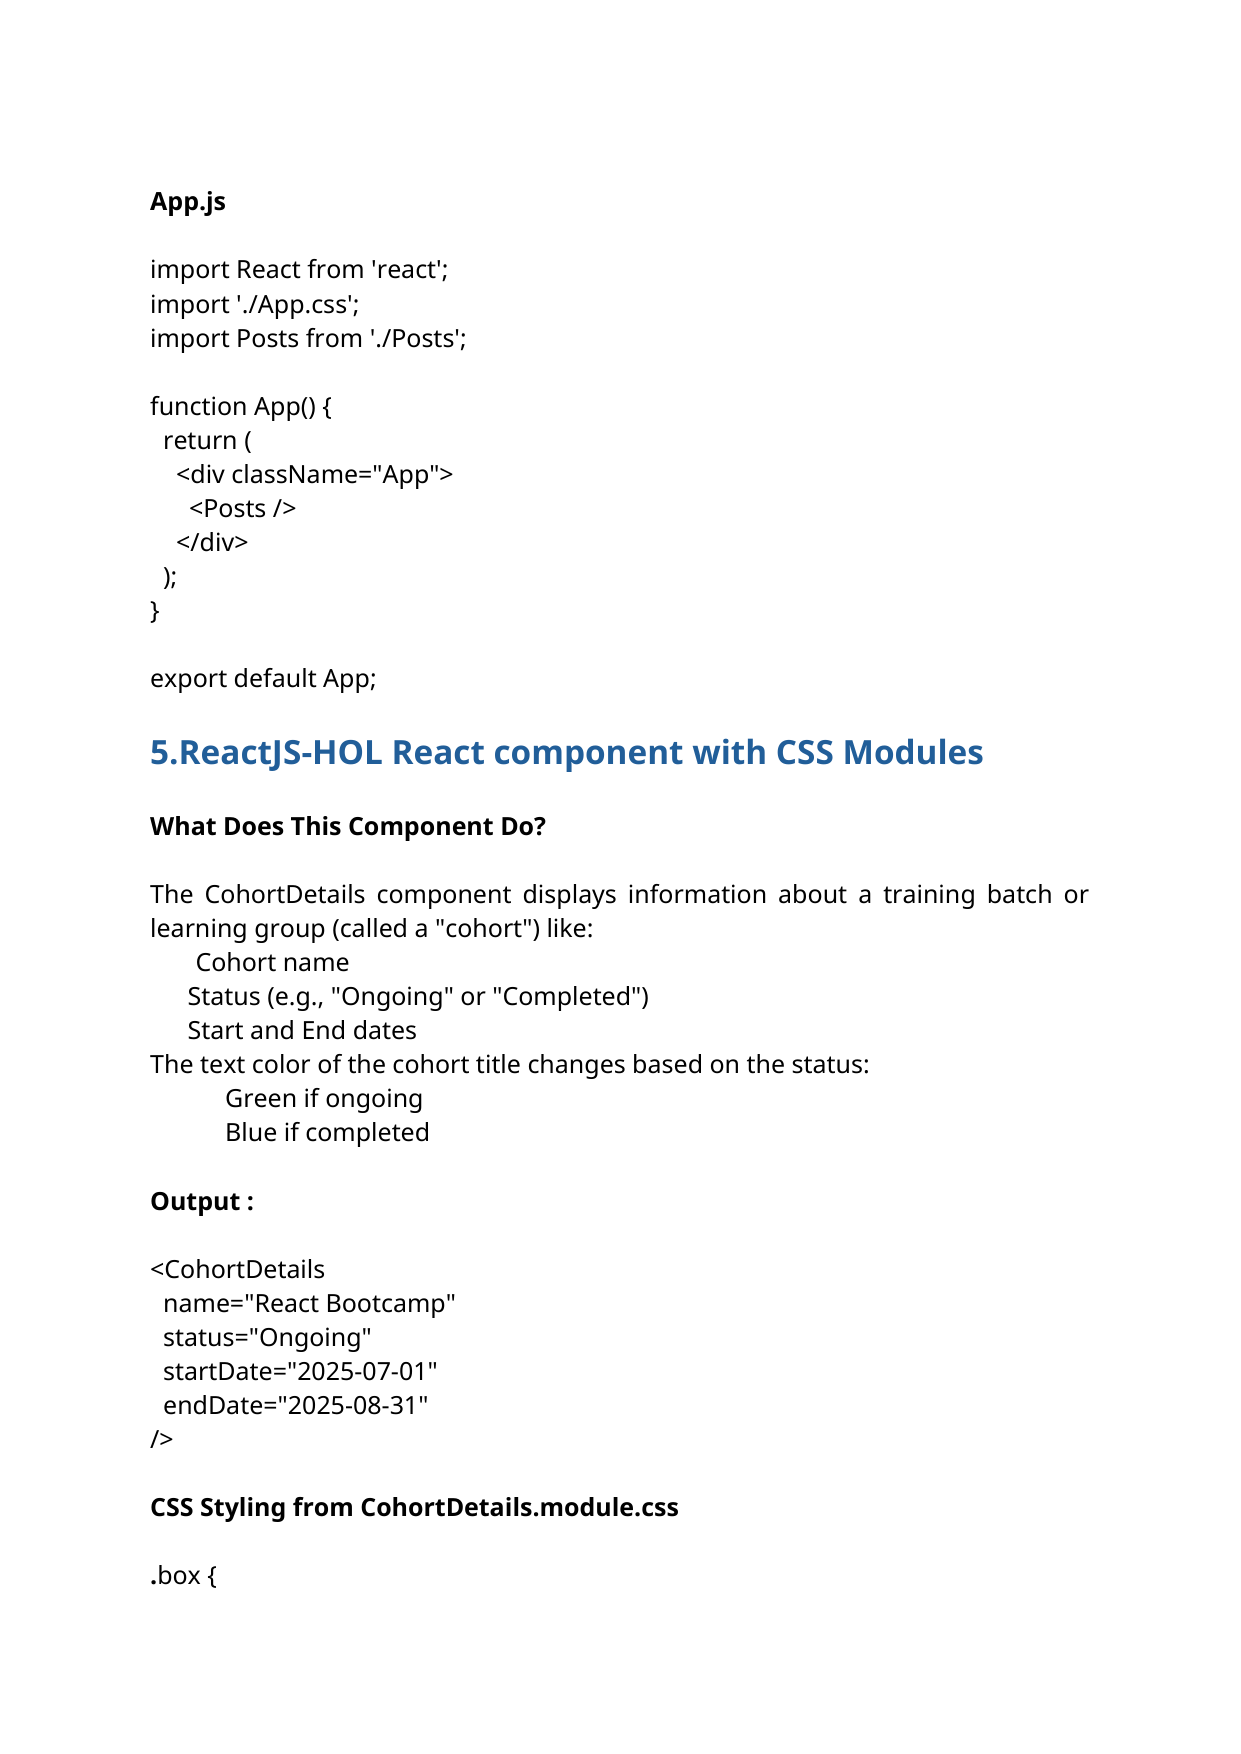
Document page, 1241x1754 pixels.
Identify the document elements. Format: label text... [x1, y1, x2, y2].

text 5.ReactJS-HOL React component with CSS Modules [150, 729, 1090, 774]
text endDate="2025-08-31" [150, 1388, 1090, 1422]
text name="React Bootcamp" [150, 1285, 1090, 1319]
text function App() { [150, 388, 1090, 422]
text return ( [150, 422, 1090, 457]
text startDate="2025-07-01" [150, 1353, 1090, 1388]
text import './App.css'; [150, 286, 1090, 320]
text .box { [150, 1558, 1090, 1592]
text The text color of the cohort title changes based on the status: [150, 1047, 1090, 1081]
text Cohort name [150, 945, 1090, 979]
text What Does This Component Do? [150, 808, 1090, 843]
text <div className="App"> [150, 457, 1090, 491]
text status="Ongoing" [150, 1319, 1090, 1353]
text /> [150, 1422, 1090, 1456]
text CSS Styling from CohortDetails.module.css [150, 1490, 1090, 1524]
text <Posts /> [150, 491, 1090, 525]
text Status (e.g., "Ongoing" or "Completed") [187, 979, 1090, 1013]
text Green if ongoing [225, 1081, 1090, 1115]
text export default App; [150, 661, 1090, 695]
text Output : [150, 1183, 1090, 1217]
text Start and End dates [187, 1013, 1090, 1047]
text } [150, 593, 1090, 627]
text App.js [150, 184, 1090, 218]
text import React from 'react'; [150, 252, 1090, 286]
text </div> [150, 525, 1090, 559]
text <CohortDetails [150, 1251, 1090, 1285]
text Blue if completed [225, 1115, 1090, 1149]
text The CohortDetails component displays information about a training batch or learning group (called a "cohort") like: [150, 877, 1090, 945]
text ); [150, 559, 1090, 593]
text import Posts from './Posts'; [150, 320, 1090, 354]
